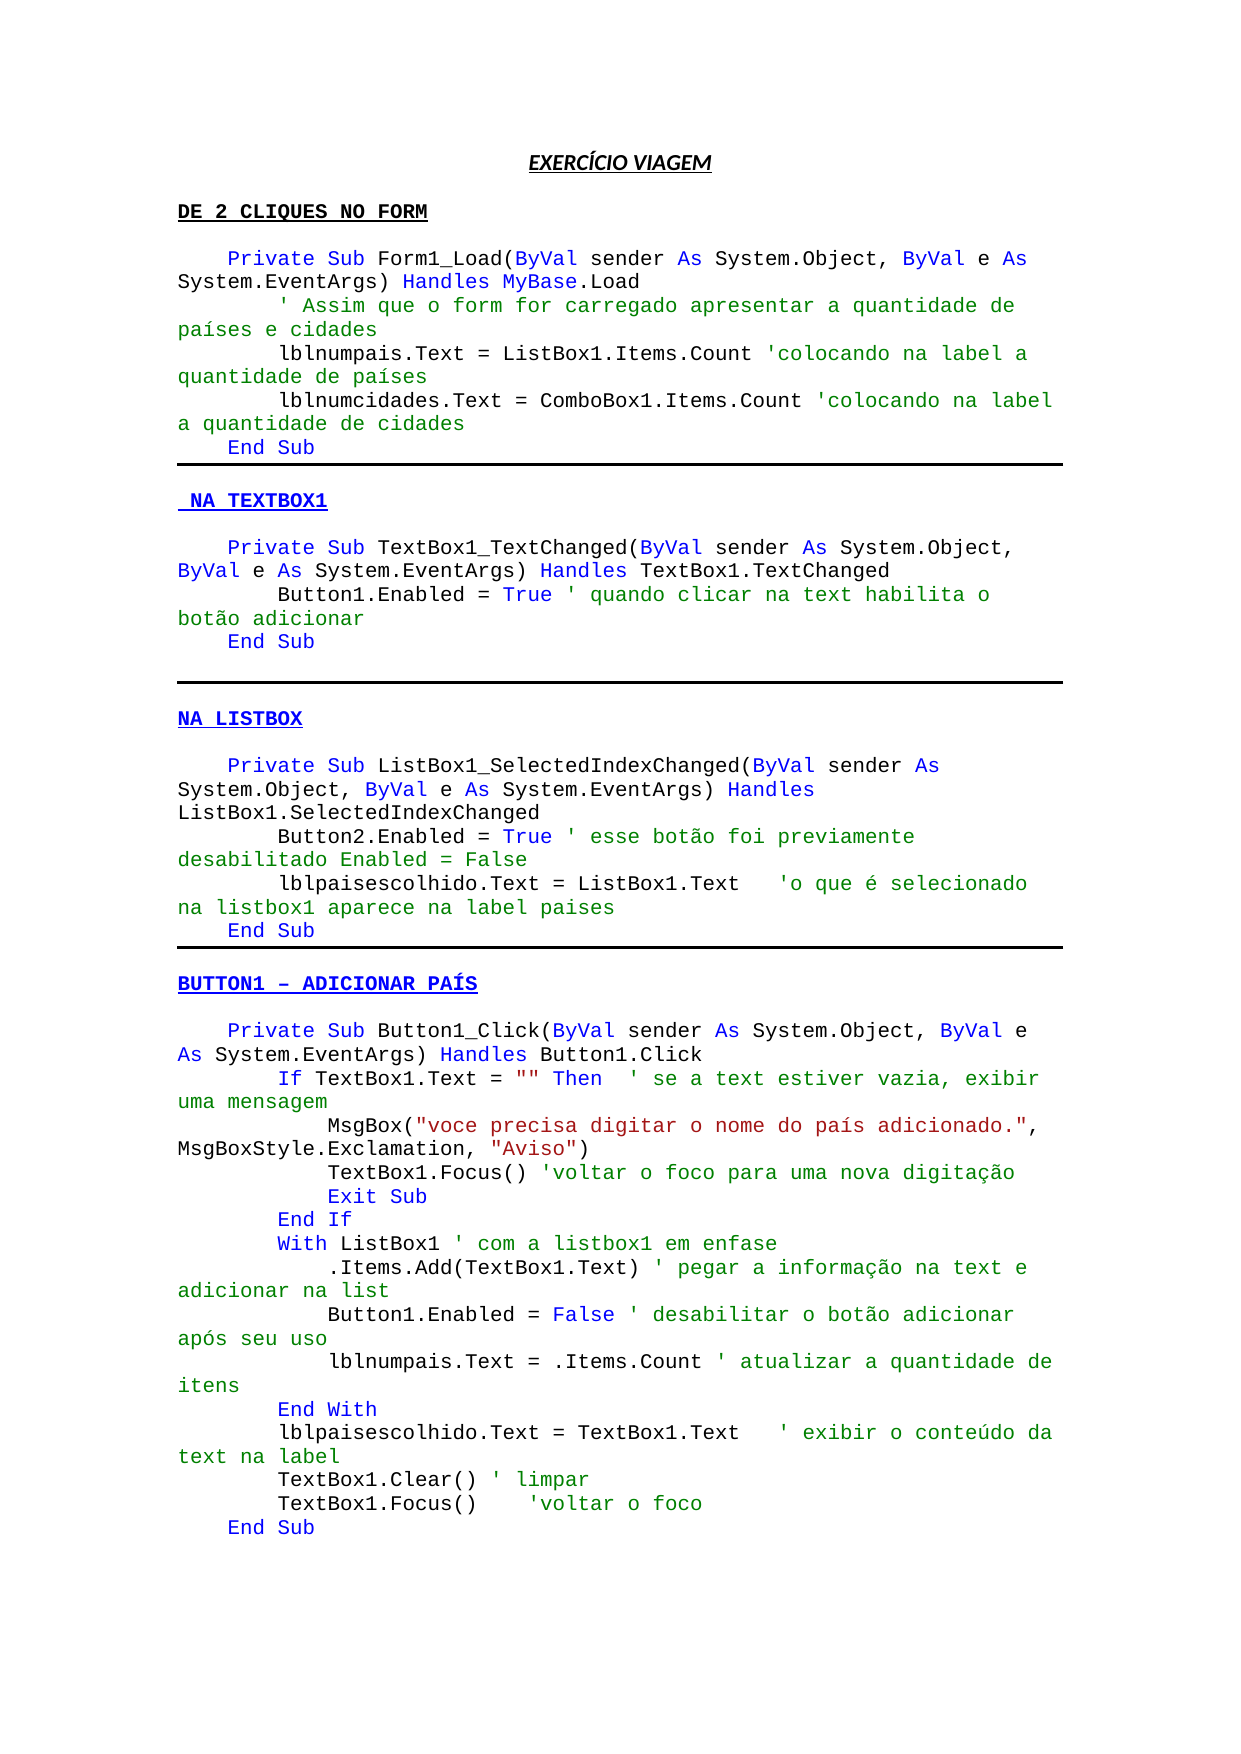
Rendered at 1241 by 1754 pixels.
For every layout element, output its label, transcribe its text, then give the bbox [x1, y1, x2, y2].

text lblnumpais.Text = ListBox1.Items.Count 'colocando na label a quantidade de países [177, 342, 1063, 390]
text .Items.Add(TextBox1.Text) ' pegar a informação na text e adicionar na list [177, 1257, 1063, 1304]
text DE 2 CLIQUES NO FORM [177, 201, 1063, 224]
text Button1.Enabled = False ' desabilitar o botão adicionar após seu uso [177, 1304, 1063, 1351]
text ' Assim que o form for carregado apresentar a quantidade de países e cidades [177, 295, 1063, 342]
text Private Sub Button1_Click(ByVal sender As System.Object, ByVal e As System.EventArgs) Handles Button1.Click [177, 1020, 1063, 1067]
text End Sub [177, 1517, 1063, 1540]
text TextBox1.Focus() 'voltar o foco [177, 1493, 1063, 1517]
text End Sub [177, 631, 1063, 655]
text Button2.Enabled = True ' esse botão foi previamente desabilitado Enabled = False [177, 826, 1063, 873]
text BUTTON1 – ADICIONAR PAÍS [177, 973, 1063, 997]
text End If [177, 1209, 1063, 1233]
text End With [177, 1398, 1063, 1422]
text Button1.Enabled = True ' quando clicar na text habilita o botão adicionar [177, 584, 1063, 631]
text End Sub [177, 920, 1063, 946]
text MsgBox("voce precisa digitar o nome do país adicionado.", MsgBoxStyle.Exclamation, "Aviso") [177, 1115, 1063, 1162]
text EXERCÍCIO VIAGEM [177, 148, 1063, 176]
text lblnumpais.Text = .Items.Count ' atualizar a quantidade de itens [177, 1351, 1063, 1398]
text End Sub [177, 437, 1063, 463]
text NA TEXTBOX1 [177, 489, 1063, 513]
text Private Sub TextBox1_TextChanged(ByVal sender As System.Object, ByVal e As System.EventArgs) Handles TextBox1.TextChanged [177, 537, 1063, 584]
text Exit Sub [177, 1186, 1063, 1209]
text Private Sub ListBox1_SelectedIndexChanged(ByVal sender As System.Object, ByVal e As System.EventArgs) Handles ListBox1.SelectedIndexChanged [177, 755, 1063, 826]
text If TextBox1.Text = "" Then ' se a text estiver vazia, exibir uma mensagem [177, 1067, 1063, 1115]
text NA LISTBOX [177, 708, 1063, 731]
text TextBox1.Focus() 'voltar o foco para uma nova digitação [177, 1162, 1063, 1186]
text lblpaisescolhido.Text = ListBox1.Text 'o que é selecionado na listbox1 aparece na label paises [177, 873, 1063, 920]
text lblpaisescolhido.Text = TextBox1.Text ' exibir o conteúdo da text na label [177, 1422, 1063, 1469]
text Private Sub Form1_Load(ByVal sender As System.Object, ByVal e As System.EventArgs) Handles MyBase.Load [177, 248, 1063, 295]
text With ListBox1 ' com a listbox1 em enfase [177, 1233, 1063, 1257]
text TextBox1.Clear() ' limpar [177, 1469, 1063, 1493]
text lblnumcidades.Text = ComboBox1.Items.Count 'colocando na label a quantidade de cidades [177, 390, 1063, 437]
